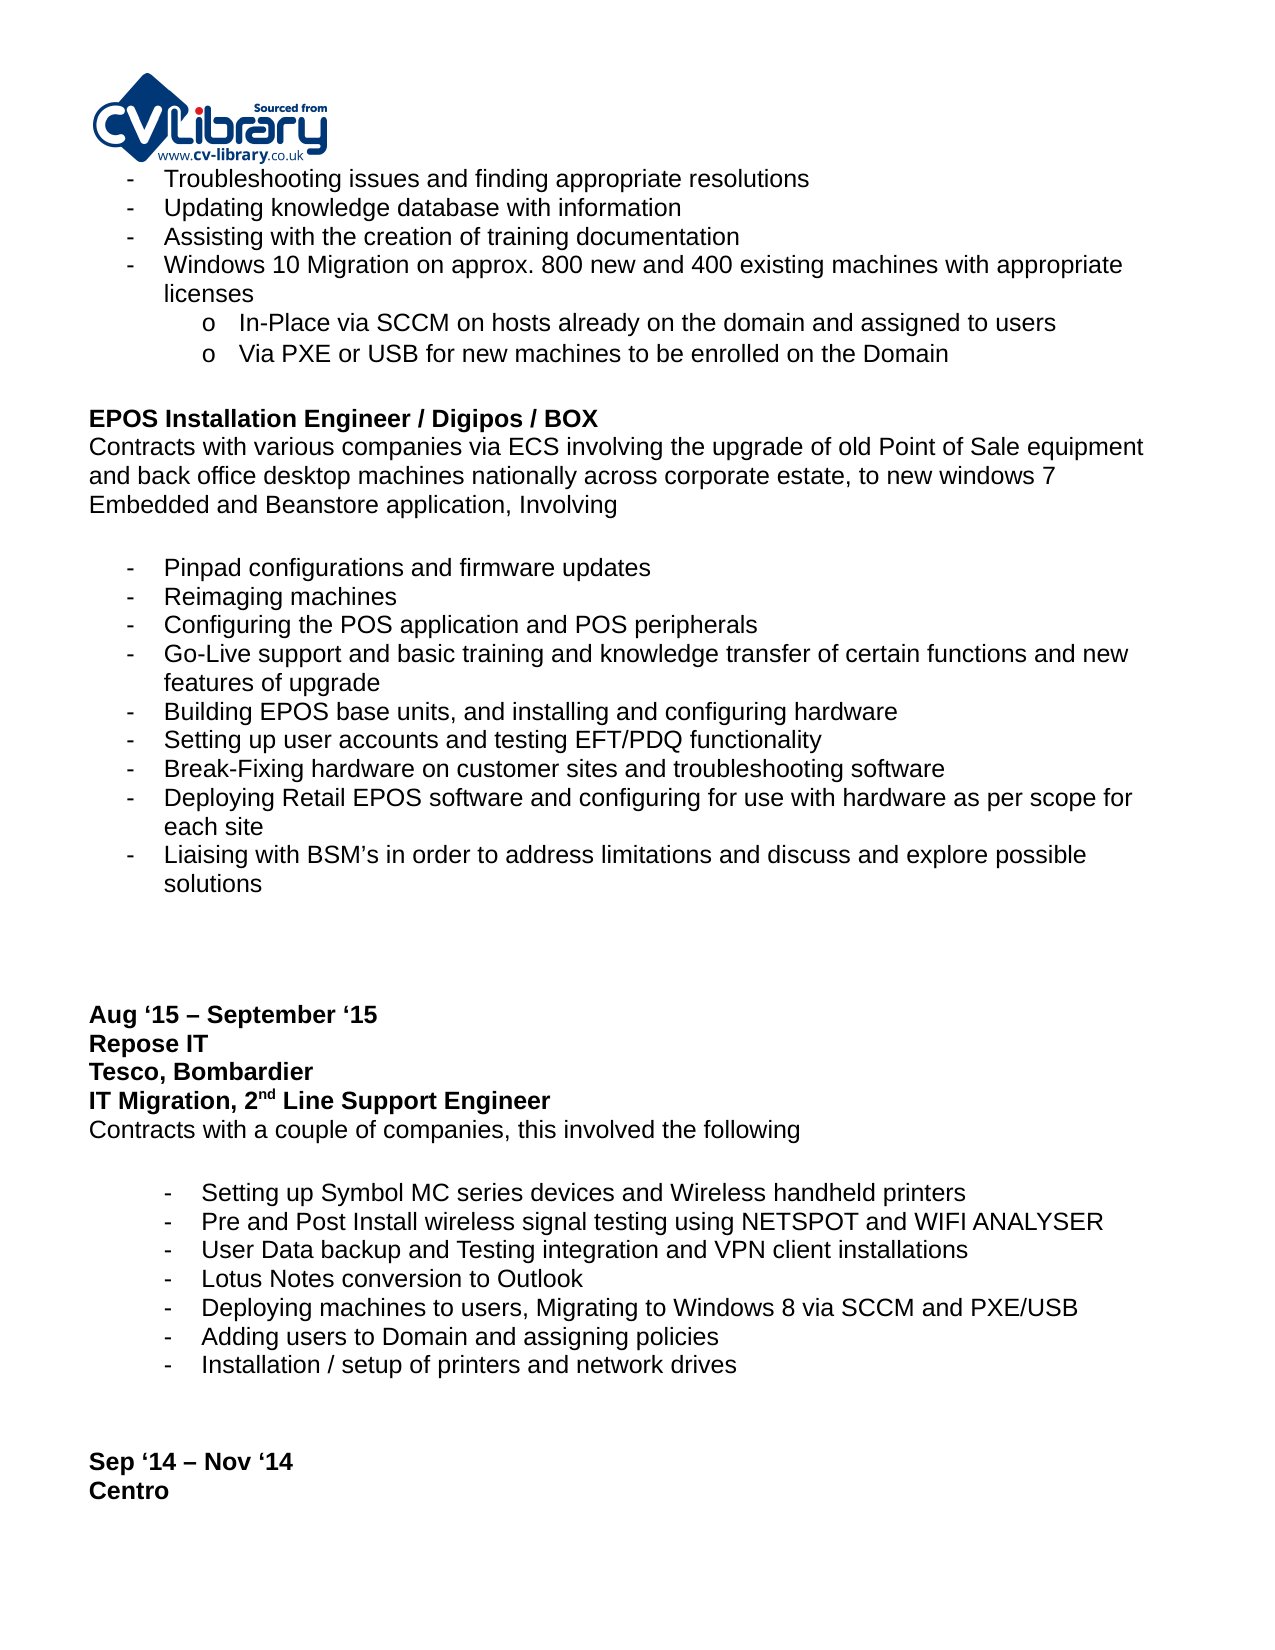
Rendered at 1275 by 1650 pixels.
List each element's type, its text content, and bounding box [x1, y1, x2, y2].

list Assisting with the creation of training documentation [126, 221, 1167, 250]
text Sep ‘14 – Nov ‘14 [89, 1447, 1167, 1476]
list Updating knowledge database with information [126, 193, 1167, 221]
text Centro [89, 1476, 1167, 1504]
list Setting up user accounts and testing EFT/PDQ functionality [126, 725, 1167, 754]
list Lotus Notes conversion to Outlook [164, 1264, 1167, 1293]
list Configuring the POS application and POS peripherals [126, 610, 1167, 639]
list Troubleshooting issues and finding appropriate resolutions [126, 134, 1167, 193]
list Installation / setup of printers and network drives [164, 1350, 1167, 1379]
list Windows 10 Migration on approx. 800 new and 400 existing machines with appropriate licenses [126, 250, 1167, 308]
text Repose IT [89, 1029, 1167, 1057]
list Pinpad configurations and firmware updates [126, 553, 1167, 581]
text Aug ‘15 – September ‘15 [89, 1000, 1167, 1029]
list Reimaging machines [126, 581, 1167, 610]
list Via PXE or USB for new machines to be enrolled on the Domain [201, 339, 1167, 369]
list Break-Fixing hardware on customer sites and troubleshooting software [126, 754, 1167, 783]
text IT Migration, 2nd Line Support Engineer [89, 1086, 1167, 1115]
text Contracts with various companies via ECS involving the upgrade of old Point of Sale equipment and back office desktop machines nationally across corporate estate, to new windows 7 Embedded and Beanstore application, Involving [89, 432, 1167, 519]
list User Data backup and Testing integration and VPN client installations [164, 1235, 1167, 1264]
text EPOS Installation Engineer / Digipos / BOX [89, 404, 1167, 432]
list Adding users to Domain and assigning policies [164, 1321, 1167, 1350]
list Setting up Symbol MC series devices and Wireless handheld printers [164, 1178, 1167, 1206]
list Go-Live support and basic training and knowledge transfer of certain functions and new features of upgrade [126, 639, 1167, 696]
text Contracts with a couple of companies, this involved the following [89, 1115, 1167, 1144]
text Tesco, Bombardier [89, 1057, 1167, 1086]
list In-Place via SCCM on hosts already on the domain and assigned to users [201, 308, 1167, 339]
list Liaising with BSM’s in order to address limitations and discuss and explore possible solutions [126, 840, 1167, 898]
picture [88, 73, 332, 164]
list Deploying machines to users, Migrating to Windows 8 via SCCM and PXE/USB [164, 1293, 1167, 1321]
list Pre and Post Install wireless signal testing using NETSPOT and WIFI ANALYSER [164, 1206, 1167, 1235]
list Building EPOS base units, and installing and configuring hardware [126, 696, 1167, 725]
list Deploying Retail EPOS software and configuring for use with hardware as per scope for each site [126, 783, 1167, 840]
